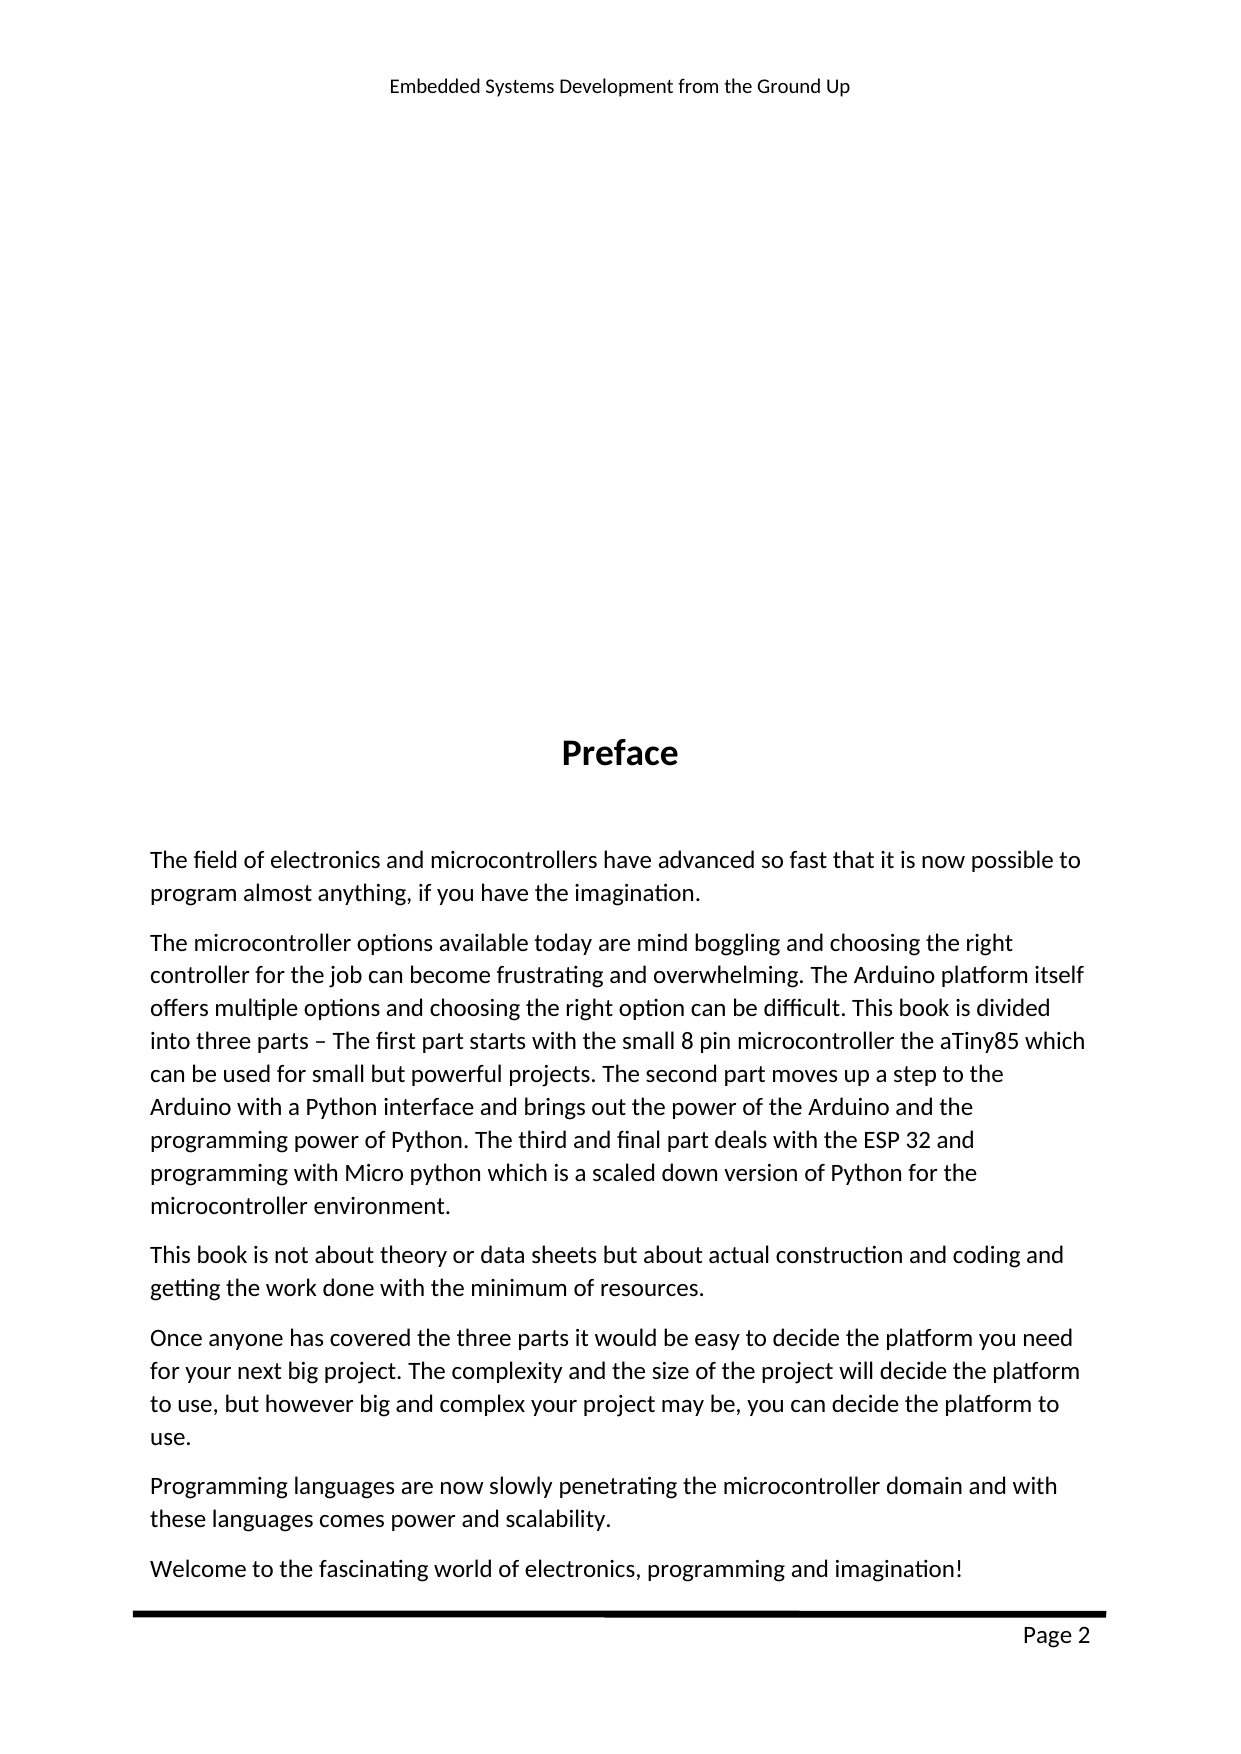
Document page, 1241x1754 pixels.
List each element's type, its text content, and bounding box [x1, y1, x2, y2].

text Programming languages are now slowly penetrating the microcontroller domain and with these languages comes power and scalability. [150, 1471, 1090, 1534]
text Once anyone has covered the three parts it would be easy to decide the platform you need for your next big project. The complexity and the size of the project will decide the platform to use, but however big and complex your project may be, you can decide the platform to use. [150, 1322, 1090, 1451]
text This book is not about theory or data sheets but about actual construction and coding and getting the work done with the minimum of resources. [150, 1240, 1090, 1303]
text Preface [150, 728, 1090, 774]
text The microcontroller options available today are mind boggling and choosing the right controller for the job can become frustrating and overwhelming. The Arduino platform itself offers multiple options and choosing the right option can be difficult. This book is divided into three parts – The first part starts with the small 8 pin microcontroller the aTiny85 which can be used for small but powerful projects. The second part moves up a step to the Arduino with a Python interface and brings out the power of the Arduino and the programming power of Python. The third and final part deals with the ESP 32 and programming with Micro python which is a scaled down version of Python for the microcontroller environment. [150, 927, 1090, 1221]
text The field of electronics and microcontrollers have advanced so fast that it is now possible to program almost anything, if you have the imagination. [150, 844, 1090, 908]
text Welcome to the fascinating world of electronics, programming and imagination! [150, 1553, 1090, 1583]
